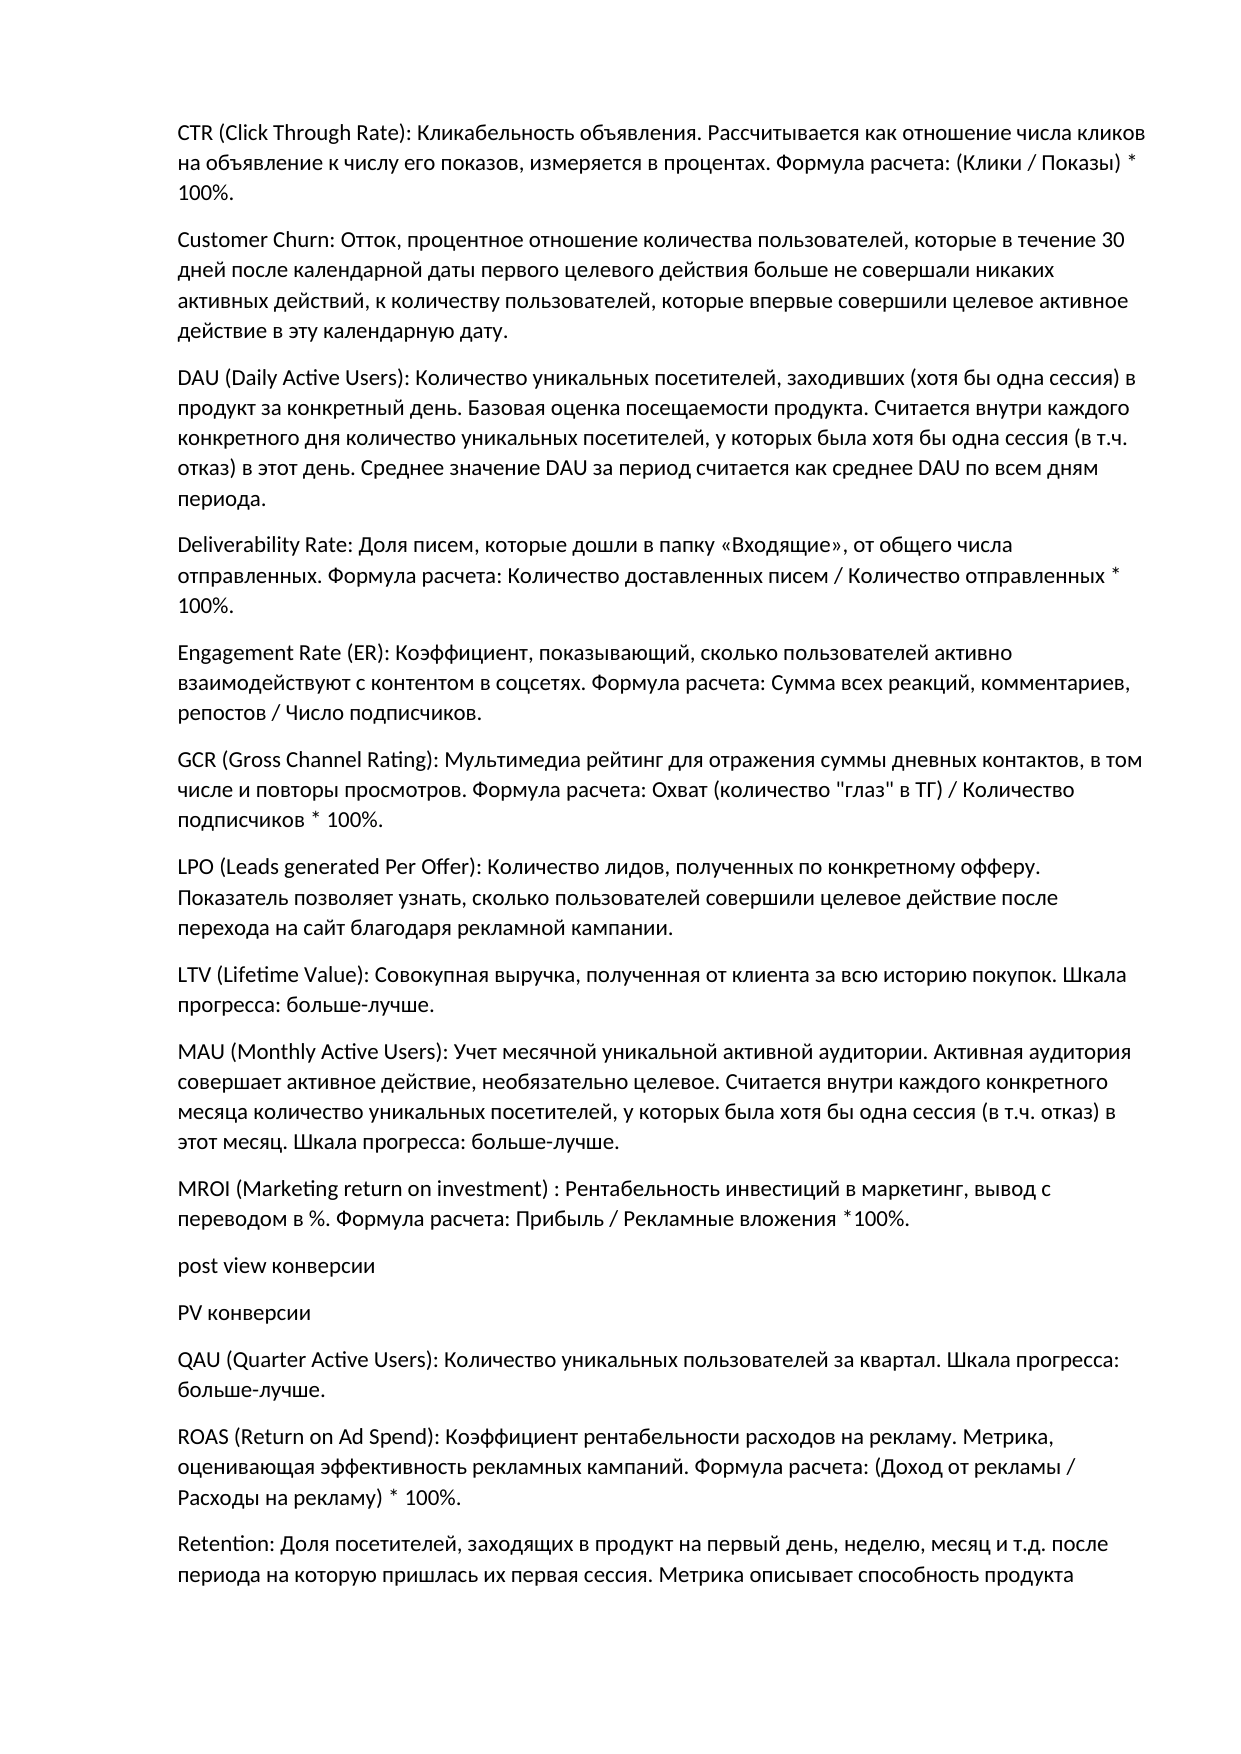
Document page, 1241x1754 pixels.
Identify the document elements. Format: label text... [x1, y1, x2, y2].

text QAU (Quarter Active Users): Количество уникальных пользователей за квартал. Шкала прогресса: больше-лучше. [177, 1345, 1152, 1403]
text GCR (Gross Channel Rating): Мультимедиа рейтинг для отражения суммы дневных контактов, в том числе и повторы просмотров. Формула расчета: Охват (количество "глаз" в ТГ) / Количество подписчиков * 100%. [177, 745, 1152, 834]
text LPO (Leads generated Per Offer): Количество лидов, полученных по конкретному офферу. Показатель позволяет узнать, сколько пользователей совершили целевое действие после перехода на сайт благодаря рекламной кампании. [177, 852, 1152, 941]
text ROAS (Return on Ad Spend): Коэффициент рентабельности расходов на рекламу. Метрика, оценивающая эффективность рекламных кампаний. Формула расчета: (Доход от рекламы / Расходы на рекламу) * 100%. [177, 1422, 1152, 1511]
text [177, 1529, 1152, 1588]
text PV конверсии [177, 1298, 1152, 1326]
text MROI (Marketing return on investment) : Рентабельность инвестиций в маркетинг, вывод с переводом в %. Формула расчета: Прибыль / Рекламные вложения *100%. [177, 1174, 1152, 1233]
text CTR (Click Through Rate): Кликабельность объявления. Рассчитывается как отношение числа кликов на объявление к числу его показов, измеряется в процентах. Формула расчета: (Клики / Показы) * 100%. [177, 118, 1152, 207]
text MAU (Monthly Active Users): Учет месячной уникальной активной аудитории. Активная аудитория совершает активное действие, необязательно целевое. Считается внутри каждого конкретного месяца количество уникальных посетителей, у которых была хотя бы одна сессия (в т.ч. отказ) в этот месяц. Шкала прогресса: больше-лучше. [177, 1037, 1152, 1156]
text post view конверсии [177, 1251, 1152, 1279]
text Deliverability Rate: Доля писем, которые дошли в папку «Входящие», от общего числа отправленных. Формула расчета: Количество доставленных писем / Количество отправленных * 100%. [177, 531, 1152, 619]
text Customer Churn: Отток, процентное отношение количества пользователей, которые в течение 30 дней после календарной даты первого целевого действия больше не совершали никаких активных действий, к количеству пользователей, которые впервые совершили целевое активное действие в эту календарную дату. [177, 225, 1152, 344]
text LTV (Lifetime Value): Совокупная выручка, полученная от клиента за всю историю покупок. Шкала прогресса: больше-лучше. [177, 960, 1152, 1018]
text Engagement Rate (ER): Коэффициент, показывающий, сколько пользователей активно взаимодействуют с контентом в соцсетях. Формула расчета: Сумма всех реакций, комментариев, репостов / Число подписчиков. [177, 638, 1152, 726]
text DAU (Daily Active Users): Количество уникальных посетителей, заходивших (хотя бы одна сессия) в продукт за конкретный день. Базовая оценка посещаемости продукта. Считается внутри каждого конкретного дня количество уникальных посетителей, у которых была хотя бы одна сессия (в т.ч. отказ) в этот день. Среднее значение DAU за период считается как среднее DAU по всем дням периода. [177, 363, 1152, 512]
